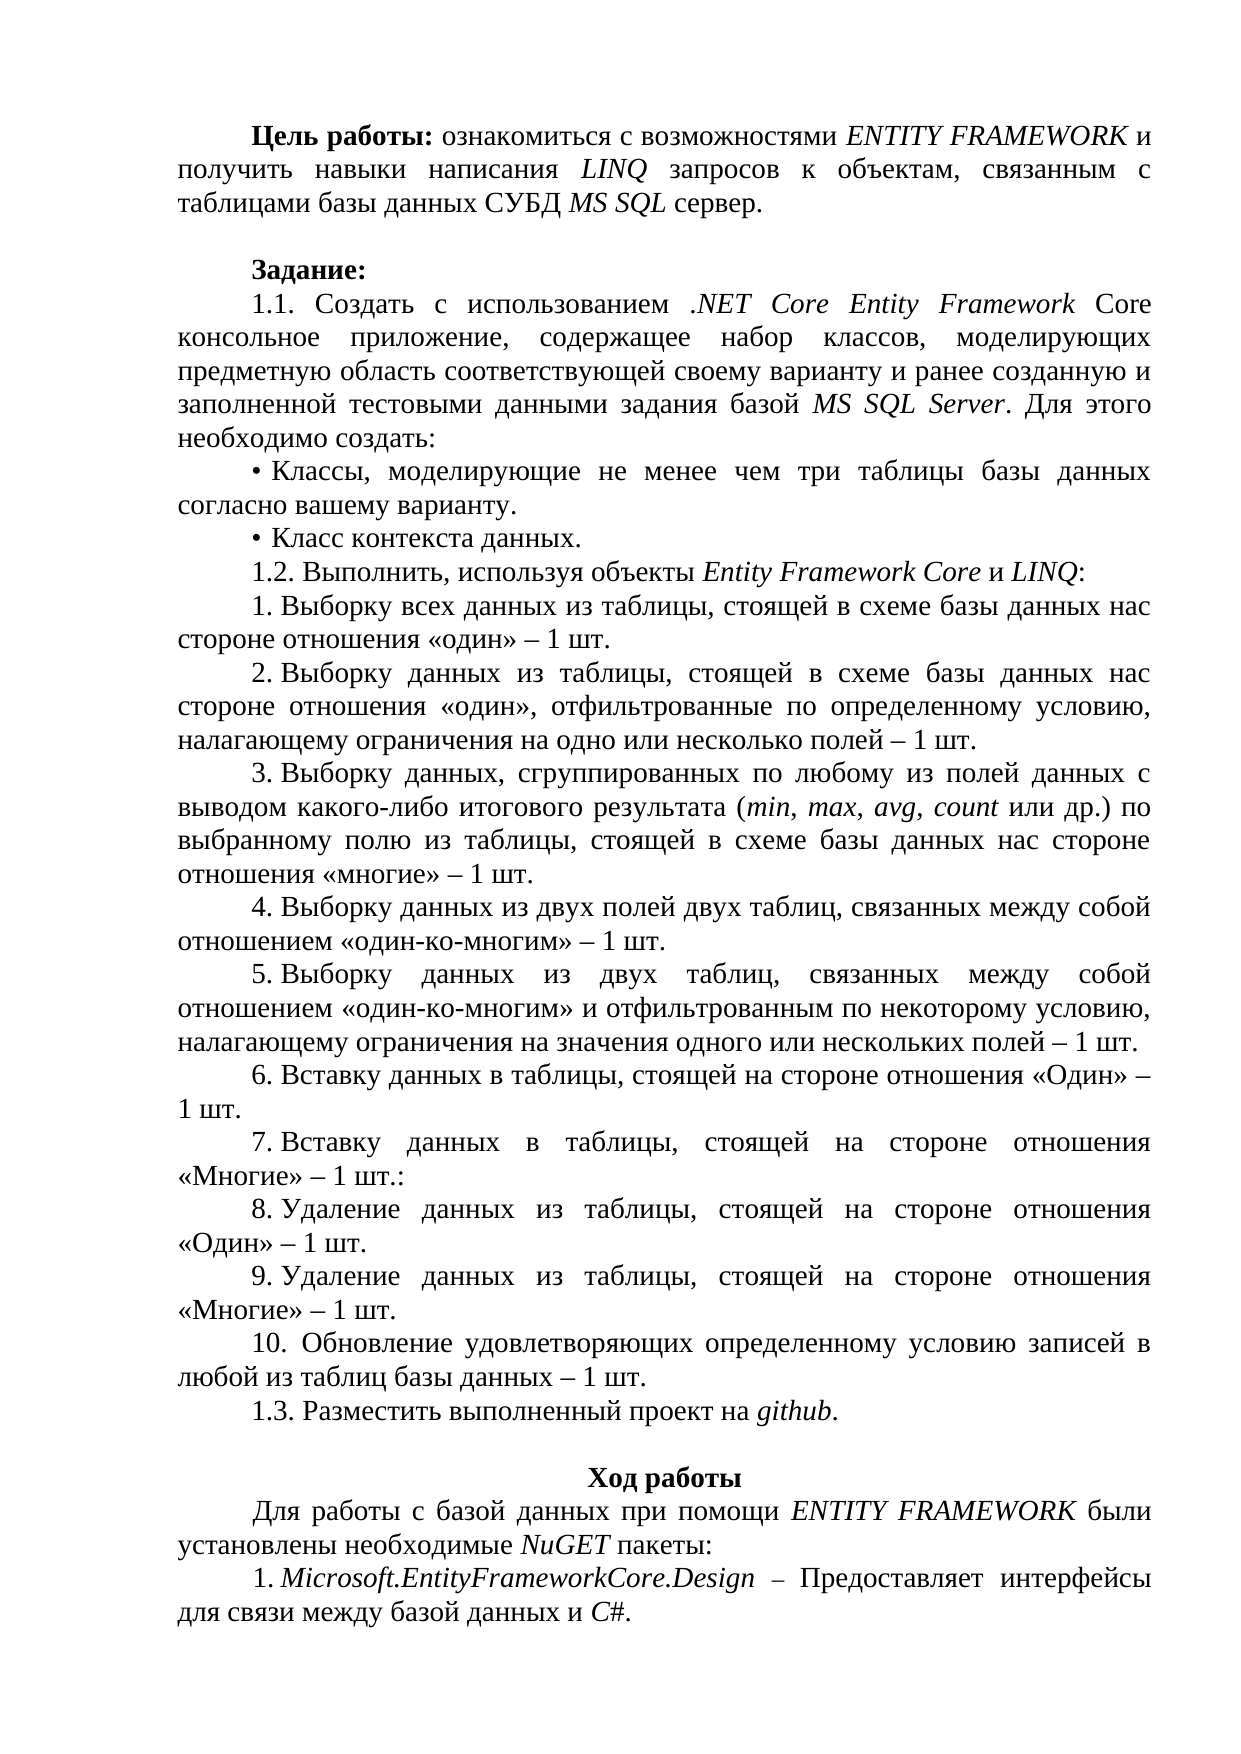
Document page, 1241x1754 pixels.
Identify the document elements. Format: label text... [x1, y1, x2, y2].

text 10. Обновление удовлетворяющих определенному условию записей в любой из таблиц базы данных – 1 шт. [177, 1326, 1152, 1393]
text Цель работы: ознакомиться с возможностями ENTITY FRAMEWORK и получить навыки написания LINQ запросов к объектам, связанным с таблицами базы данных СУБД MS SQL сервер. [177, 118, 1152, 219]
list Microsoft.EntityFrameworkCore.Design – Предоставляет интерфейсы для связи между базой данных и C#. [177, 1560, 1152, 1627]
text 8. Удаление данных из таблицы, стоящей на стороне отношения «Один» – 1 шт. [177, 1191, 1152, 1258]
text Ход работы [177, 1460, 1152, 1493]
text 1.3. Разместить выполненный проект на github. [177, 1393, 1152, 1426]
text 7. Вставку данных в таблицы, стоящей на стороне отношения «Многие» – 1 шт.: [177, 1124, 1152, 1191]
text 1.2. Выполнить, используя объекты Entity Framework Core и LINQ: [177, 554, 1152, 588]
text • Класс контекста данных. [177, 521, 1152, 554]
text 6. Вставку данных в таблицы, стоящей на стороне отношения «Один» – 1 шт. [177, 1057, 1152, 1124]
text 1. Выборку всех данных из таблицы, стоящей в схеме базы данных нас стороне отношения «один» – 1 шт. [177, 588, 1152, 655]
text 2. Выборку данных из таблицы, стоящей в схеме базы данных нас стороне отношения «один», отфильтрованные по определенному условию, налагающему ограничения на одно или несколько полей – 1 шт. [177, 655, 1152, 755]
text Для работы с базой данных при помощи ENTITY FRAMEWORK были установлены необходимые NuGET пакеты: [177, 1493, 1152, 1560]
text 1.1. Создать с использованием .NET Core Entity Framework Core консольное приложение, содержащее набор классов, моделирующих предметную область соответствующей своему варианту и ранее созданную и заполненной тестовыми данными задания базой MS SQL Server. Для этого необходимо создать: [177, 286, 1152, 453]
text 3. Выборку данных, сгруппированных по любому из полей данных с выводом какого-либо итогового результата (min, max, avg, сount или др.) по выбранному полю из таблицы, стоящей в схеме базы данных нас стороне отношения «многие» – 1 шт. [177, 755, 1152, 889]
text 4. Выборку данных из двух полей двух таблиц, связанных между собой отношением «один-ко-многим» – 1 шт. [177, 889, 1152, 957]
text 5. Выборку данных из двух таблиц, связанных между собой отношением «один-ко-многим» и отфильтрованным по некоторому условию, налагающему ограничения на значения одного или нескольких полей – 1 шт. [177, 957, 1152, 1057]
text 9. Удаление данных из таблицы, стоящей на стороне отношения «Многие» – 1 шт. [177, 1258, 1152, 1326]
text • Классы, моделирующие не менее чем три таблицы базы данных согласно вашему варианту. [177, 453, 1152, 521]
text Задание: [177, 252, 1152, 286]
